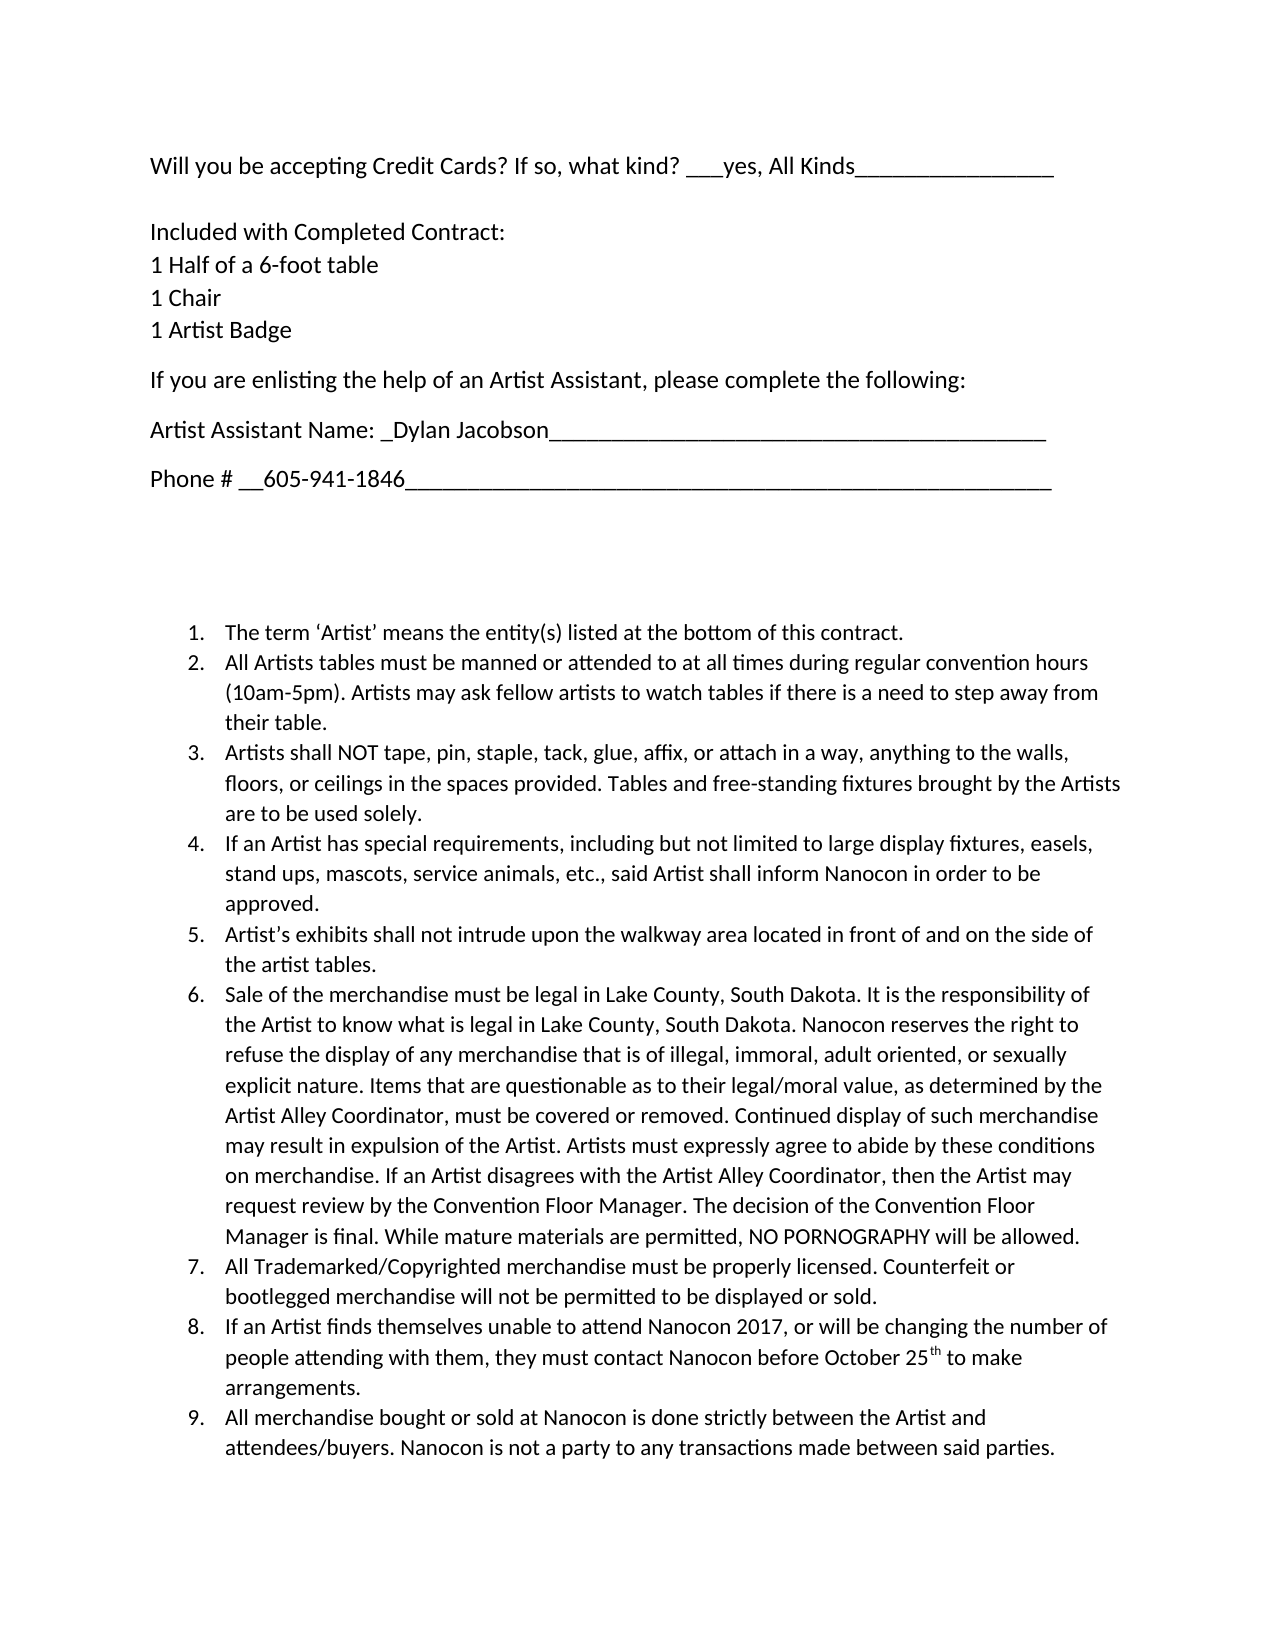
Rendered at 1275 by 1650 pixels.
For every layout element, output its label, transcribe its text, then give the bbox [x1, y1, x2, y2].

list All Artists tables must be manned or attended to at all times during regular convention hours (10am-5pm). Artists may ask fellow artists to watch tables if there is a need to step away from their table. [187, 648, 1125, 736]
text Will you be accepting Credit Cards? If so, what kind? ___yes, All Kinds________________ Included with Completed Contract: 1 Half of a 6-foot table 1 Chair 1 Artist Badge [150, 150, 1125, 345]
list If an Artist has special requirements, including but not limited to large display fixtures, easels, stand ups, mascots, service animals, etc., said Artist shall inform Nanocon in order to be approved. [187, 829, 1125, 917]
list Sale of the merchandise must be legal in Lake County, South Dakota. It is the responsibility of the Artist to know what is legal in Lake County, South Dakota. Nanocon reserves the right to refuse the display of any merchandise that is of illegal, immoral, adult oriented, or sexually explicit nature. Items that are questionable as to their legal/moral value, as determined by the Artist Alley Coordinator, must be covered or removed. Continued display of such merchandise may result in expulsion of the Artist. Artists must expressly agree to abide by these conditions on merchandise. If an Artist disagrees with the Artist Alley Coordinator, then the Artist may request review by the Convention Floor Manager. The decision of the Convention Floor Manager is final. While mature materials are permitted, NO PORNOGRAPHY will be allowed. [187, 980, 1125, 1250]
text Phone # __605-941-1846____________________________________________________ [150, 463, 1125, 494]
list All Trademarked/Copyrighted merchandise must be properly licensed. Counterfeit or bootlegged merchandise will not be permitted to be displayed or sold. [187, 1252, 1125, 1310]
text Artist Assistant Name: _Dylan Jacobson________________________________________ [150, 414, 1125, 444]
list If an Artist finds themselves unable to attend Nanocon 2017, or will be changing the number of people attending with them, they must contact Nanocon before October 25th to make arrangements. [187, 1312, 1125, 1401]
text If you are enlisting the help of an Artist Assistant, please complete the following: [150, 364, 1125, 395]
list Artists shall NOT tape, pin, staple, tack, glue, affix, or attach in a way, anything to the walls, floors, or ceilings in the spaces provided. Tables and free-standing fixtures brought by the Artists are to be used solely. [187, 738, 1125, 827]
list The term ‘Artist’ means the entity(s) listed at the bottom of this contract. [187, 618, 1125, 646]
list All merchandise bought or sold at Nanocon is done strictly between the Artist and attendees/buyers. Nanocon is not a party to any transactions made between said parties. [187, 1403, 1125, 1461]
list Artist’s exhibits shall not intrude upon the walkway area located in front of and on the side of the artist tables. [187, 920, 1125, 978]
